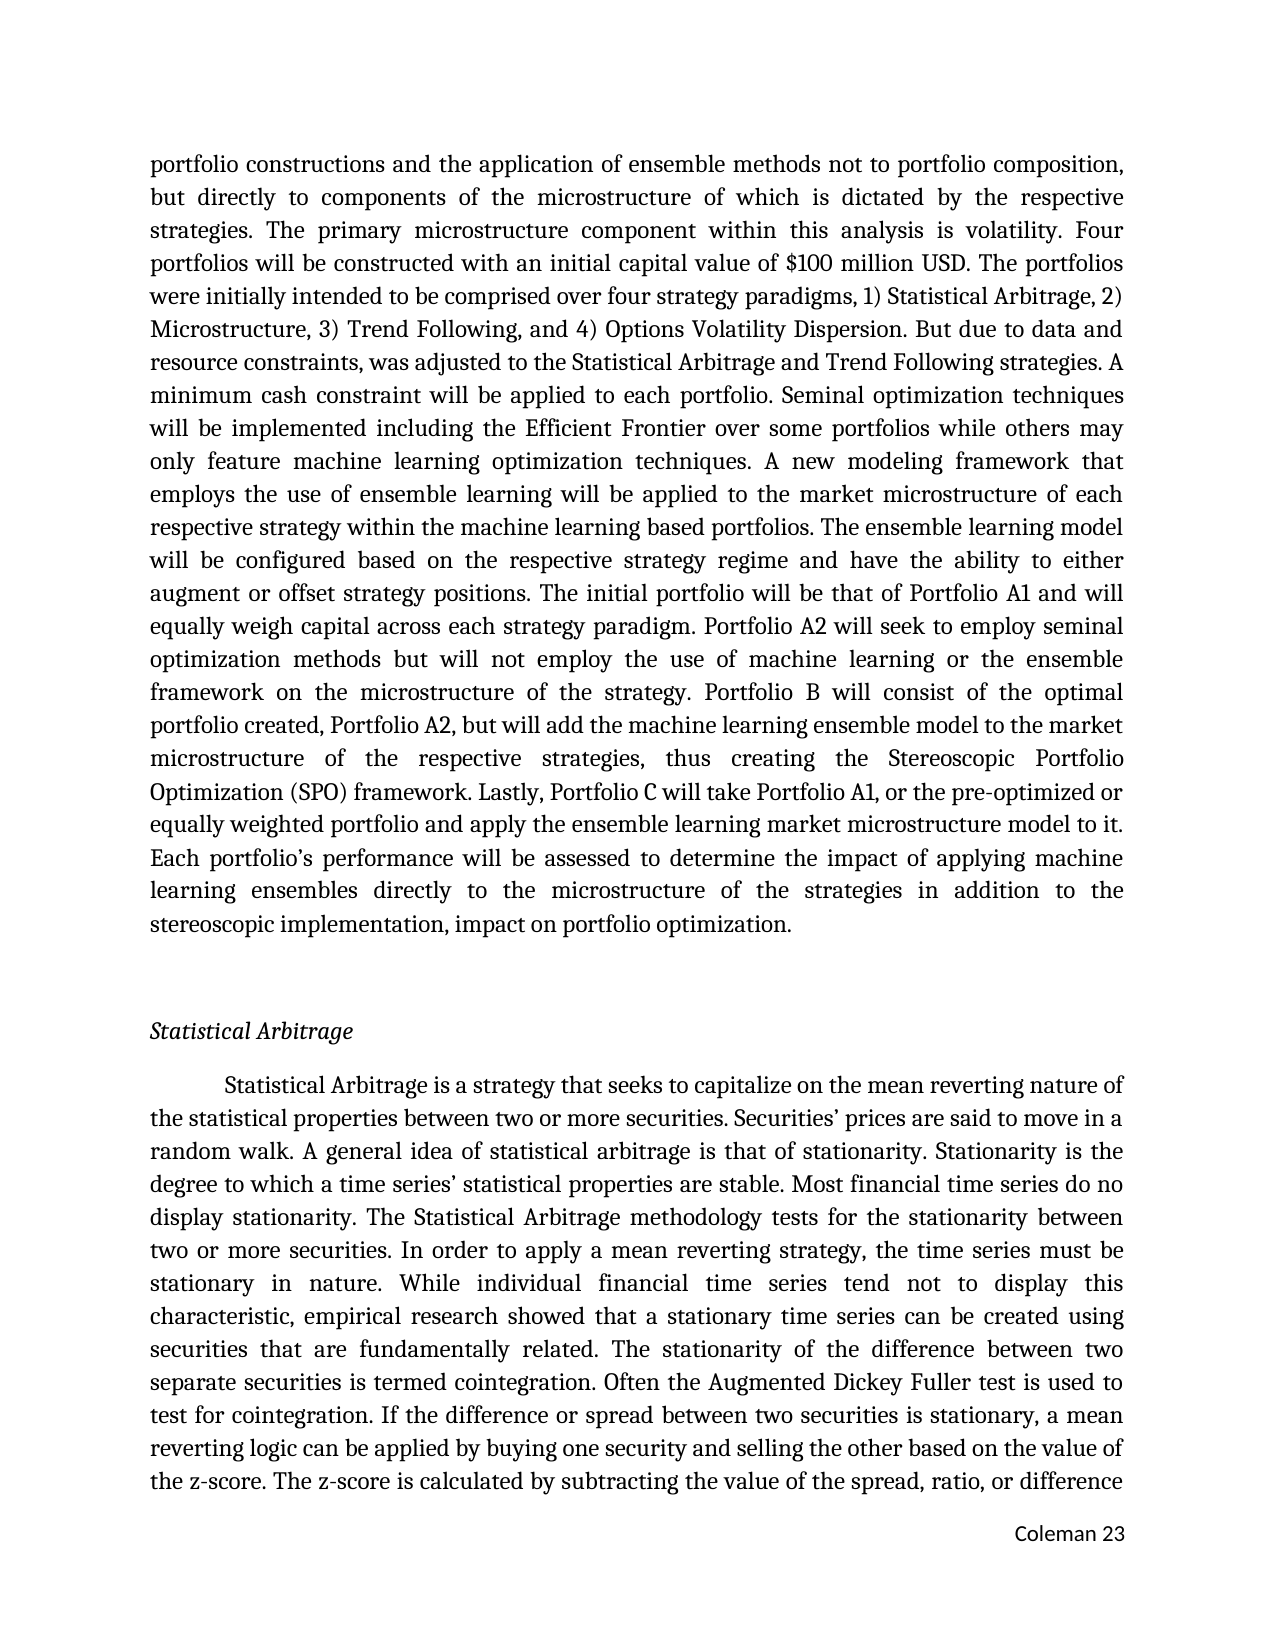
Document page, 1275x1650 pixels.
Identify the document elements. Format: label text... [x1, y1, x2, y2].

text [150, 1071, 1125, 1496]
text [150, 150, 1125, 938]
text Statistical Arbitrage [150, 1017, 1125, 1046]
